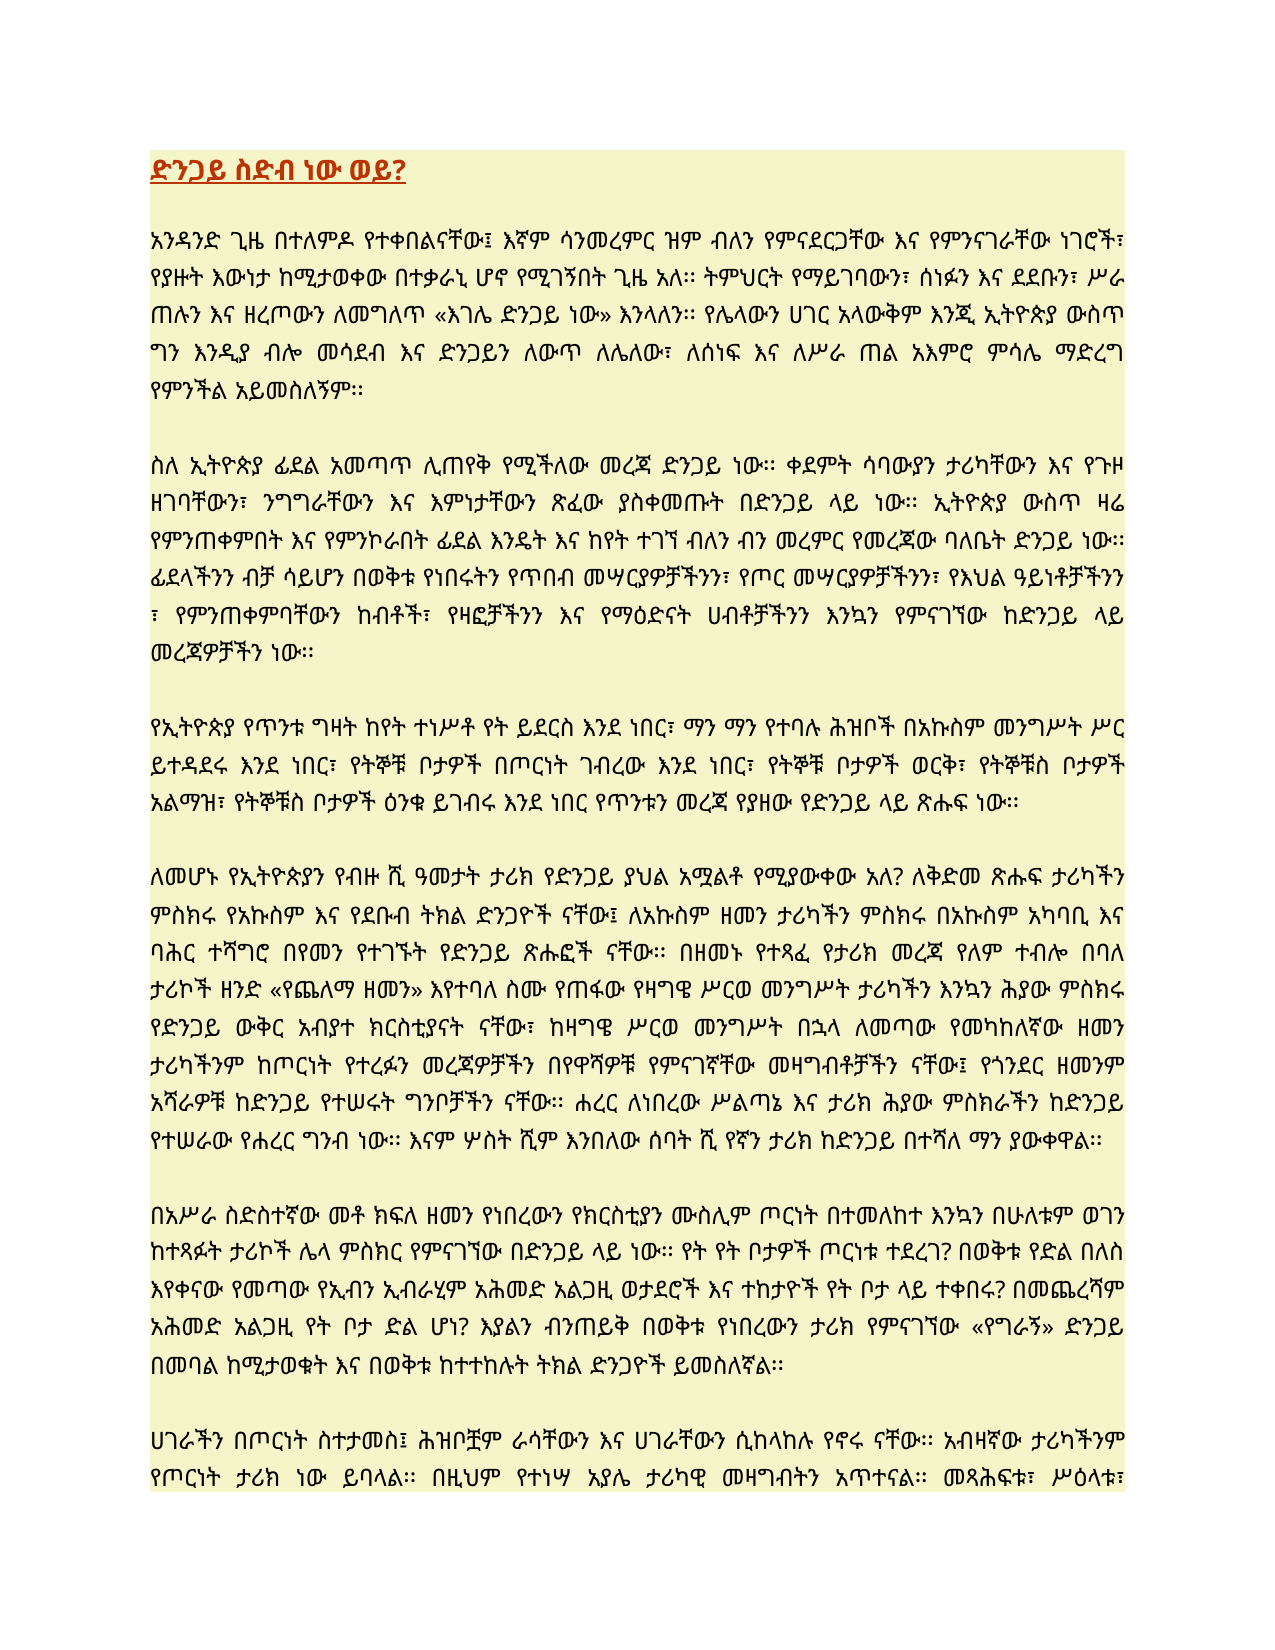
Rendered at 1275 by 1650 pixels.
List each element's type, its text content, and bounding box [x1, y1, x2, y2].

text የኢትዮጵያ የጥንቱ ግዛት ከየት ተነሥቶ የት ይደርስ እንደ ነበር፣ ማን ማን የተባሉ ሕዝቦች በአኩስም መንግሥት ሥር ይተዳደሩ እንደ ነበር፣ የትኞቹ ቦታዎች በጦርነት ገብረው እንደ ነበር፣ የትኞቹ ቦታዎች ወርቅ፣ የትኞቹስ ቦታዎች አልማዝ፣ የትኞቹስ ቦታዎች ዕንቁ ይገብሩ እንደ ነበር የጥንቱን መረጃ የያዘው የድንጋይ ላይ ጽሑፍ ነው፡፡ [150, 705, 1125, 817]
text አንዳንድ ጊዜ በተለምዶ የተቀበልናቸው፤ እኛም ሳንመረምር ዝም ብለን የምናደርጋቸው እና የምንናገራቸው ነገሮች፣ የያዙት እውነታ ከሚታወቀው በተቃራኒ ሆኖ የሚገኝበት ጊዜ አለ፡፡ ትምህርት የማይገባውን፣ ሰነፉን እና ደደቡን፣ ሥራ ጠሉን እና ዘረጦውን ለመግለጥ «እገሌ ድንጋይ ነው» እንላለን፡፡ የሌላውን ሀገር አላውቅም እንጂ ኢትዮጵያ ውስጥ ግን እንዲያ ብሎ መሳደብ እና ድንጋይን ለውጥ ለሌለው፣ ለሰነፍ እና ለሥራ ጠል አእምሮ ምሳሌ ማድረግ የምንችል አይመስለኝም፡፡ [150, 217, 1125, 405]
text ድንጋይ ስድብ ነው ወይ? [150, 150, 1125, 188]
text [150, 1417, 1125, 1492]
text በአሥራ ስድስተኛው መቶ ክፍለ ዘመን የነበረውን የክርስቲያን ሙስሊም ጦርነት በተመለከተ እንኳን በሁለቱም ወገን ከተጻፉት ታሪኮች ሌላ ምስክር የምናገኘው በድንጋይ ላይ ነው፡፡ የት የት ቦታዎች ጦርነቱ ተደረገ? በወቅቱ የድል በለስ እየቀናው የመጣው የኢብን ኢብራሂም አሕመድ አልጋዚ ወታደሮች እና ተከታዮች የት ቦታ ላይ ተቀበሩ? በመጨረሻም አሕመድ አልጋዚ የት ቦታ ድል ሆነ? እያልን ብንጠይቅ በወቅቱ የነበረውን ታሪክ የምናገኘው «የግራኝ» ድንጋይ በመባል ከሚታወቁት እና በወቅቱ ከተተከሉት ትክል ድንጋዮች ይመስለኛል፡፡ [150, 1192, 1125, 1380]
text ለመሆኑ የኢትዮጵያን የብዙ ሺ ዓመታት ታሪክ የድንጋይ ያህል አሟልቶ የሚያውቀው አለ? ለቅድመ ጽሑፍ ታሪካችን ምስክሩ የአኩስም እና የደቡብ ትክል ድንጋዮች ናቸው፤ ለአኩስም ዘመን ታሪካችን ምስክሩ በአኩስም አካባቢ እና ባሕር ተሻግሮ በየመን የተገኙት የድንጋይ ጽሑፎች ናቸው፡፡ በዘመኑ የተጻፈ የታሪክ መረጃ የለም ተብሎ በባለ ታሪኮች ዘንድ «የጨለማ ዘመን» እየተባለ ስሙ የጠፋው የዛግዌ ሥርወ መንግሥት ታሪካችን እንኳን ሕያው ምስክሩ የድንጋይ ውቅር አብያተ ክርስቲያናት ናቸው፣ ከዛግዌ ሥርወ መንግሥት በኋላ ለመጣው የመካከለኛው ዘመን ታሪካችንም ከጦርነት የተረፉን መረጃዎቻችን በየዋሻዎቹ የምናገኛቸው መዛግብቶቻችን ናቸው፤ የጎንደር ዘመንም አሻራዎቹ ከድንጋይ የተሠሩት ግንቦቻችን ናቸው፡፡ ሐረር ለነበረው ሥልጣኔ እና ታሪክ ሕያው ምስክራችን ከድንጋይ የተሠራው የሐረር ግንብ ነው፡፡ እናም ሦስት ሺም እንበለው ሰባት ሺ የኛን ታሪክ ከድንጋይ በተሻለ ማን ያውቀዋል፡፡ [150, 855, 1125, 1155]
text ስለ ኢትዮጵያ ፊደል አመጣጥ ሊጠየቅ የሚችለው መረጃ ድንጋይ ነው፡፡ ቀደምት ሳባውያን ታሪካቸውን እና የጉዞ ዘገባቸውን፣ ንግግራቸውን እና እምነታቸውን ጽፈው ያስቀመጡት በድንጋይ ላይ ነው፡፡ ኢትዮጵያ ውስጥ ዛሬ የምንጠቀምበት እና የምንኮራበት ፊደል እንዴት እና ከየት ተገኘ ብለን ብን መረምር የመረጃው ባለቤት ድንጋይ ነው፡፡ ፊደላችንን ብቻ ሳይሆን በወቅቱ የነበሩትን የጥበብ መሣርያዎቻችንን፣ የጦር መሣርያዎቻችንን፣ የእህል ዓይነቶቻችንን ፣ የምንጠቀምባቸውን ከብቶች፣ የዛፎቻችንን እና የማዕድናት ሀብቶቻችንን እንኳን የምናገኘው ከድንጋይ ላይ መረጃዎቻችን ነው፡፡ [150, 442, 1125, 667]
